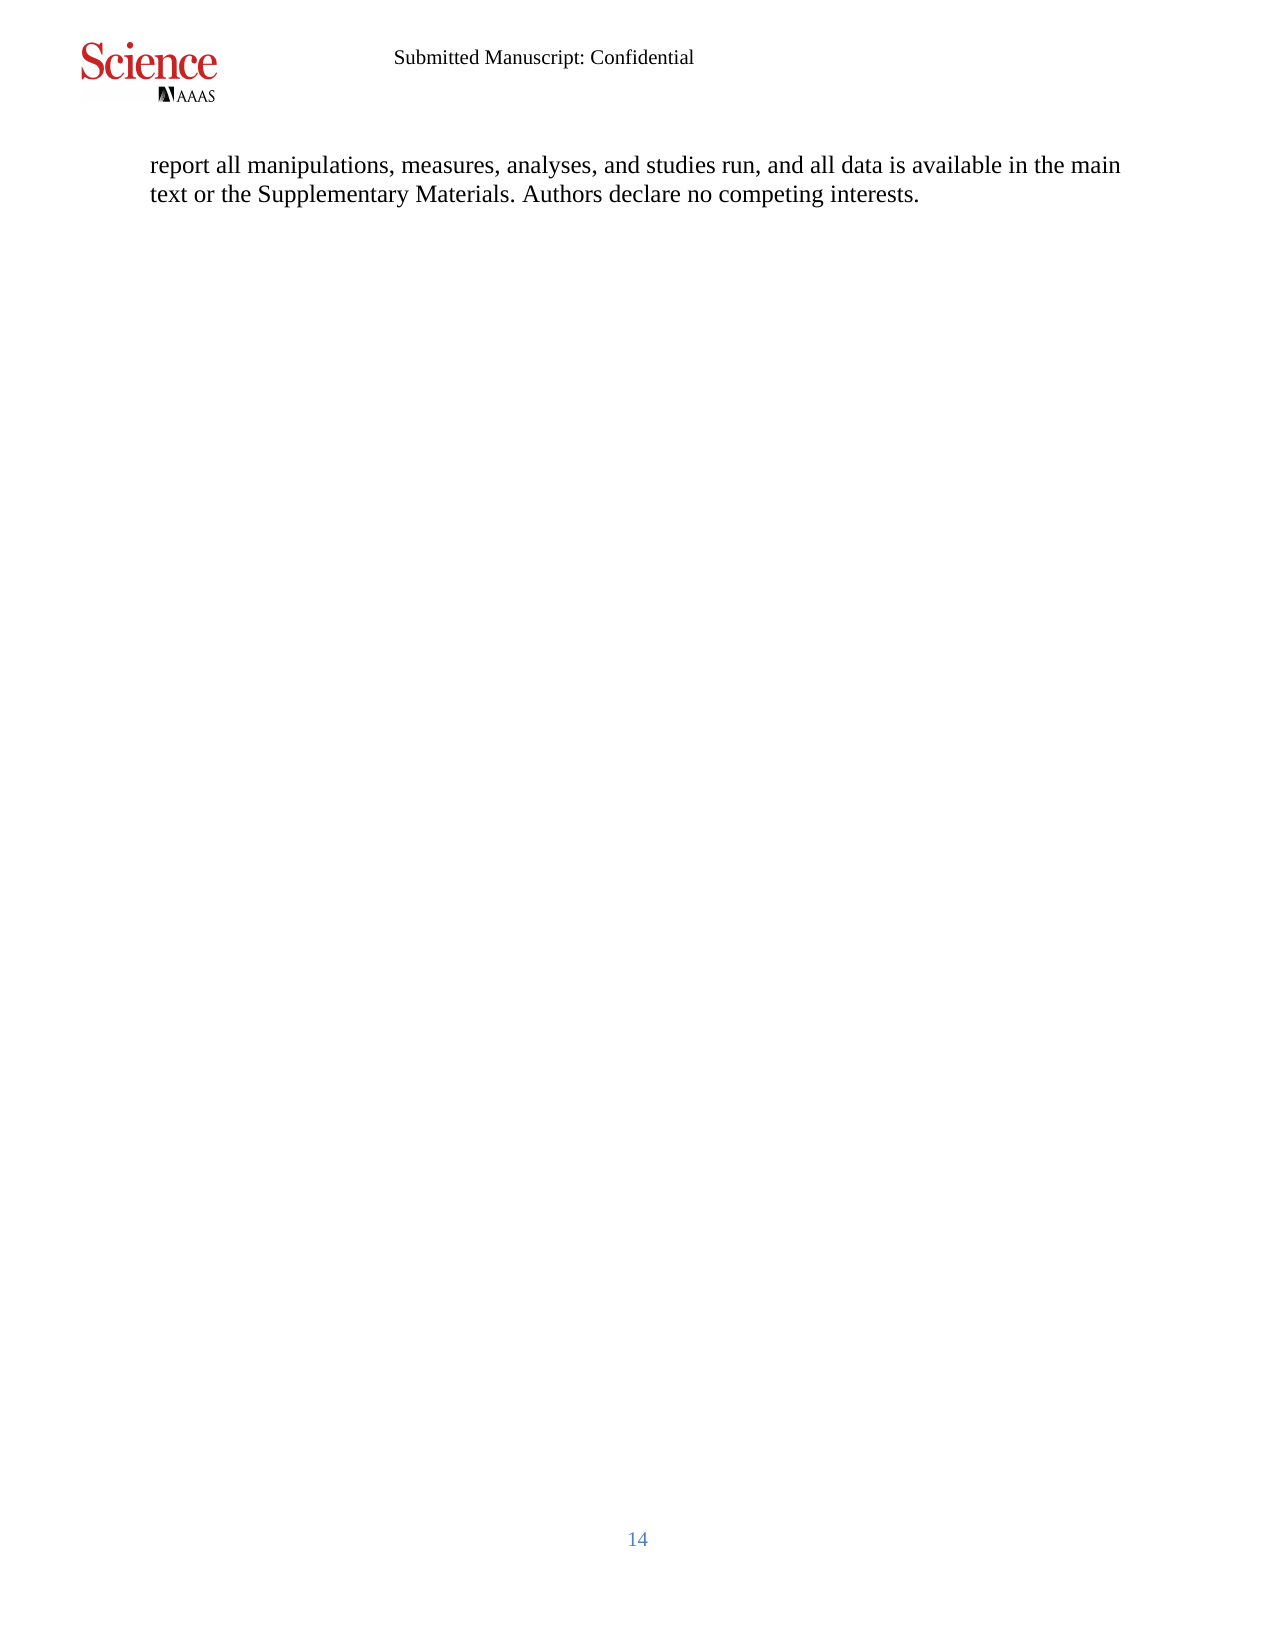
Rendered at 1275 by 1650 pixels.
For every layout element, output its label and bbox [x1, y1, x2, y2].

text [150, 150, 1125, 207]
picture [81, 42, 217, 102]
